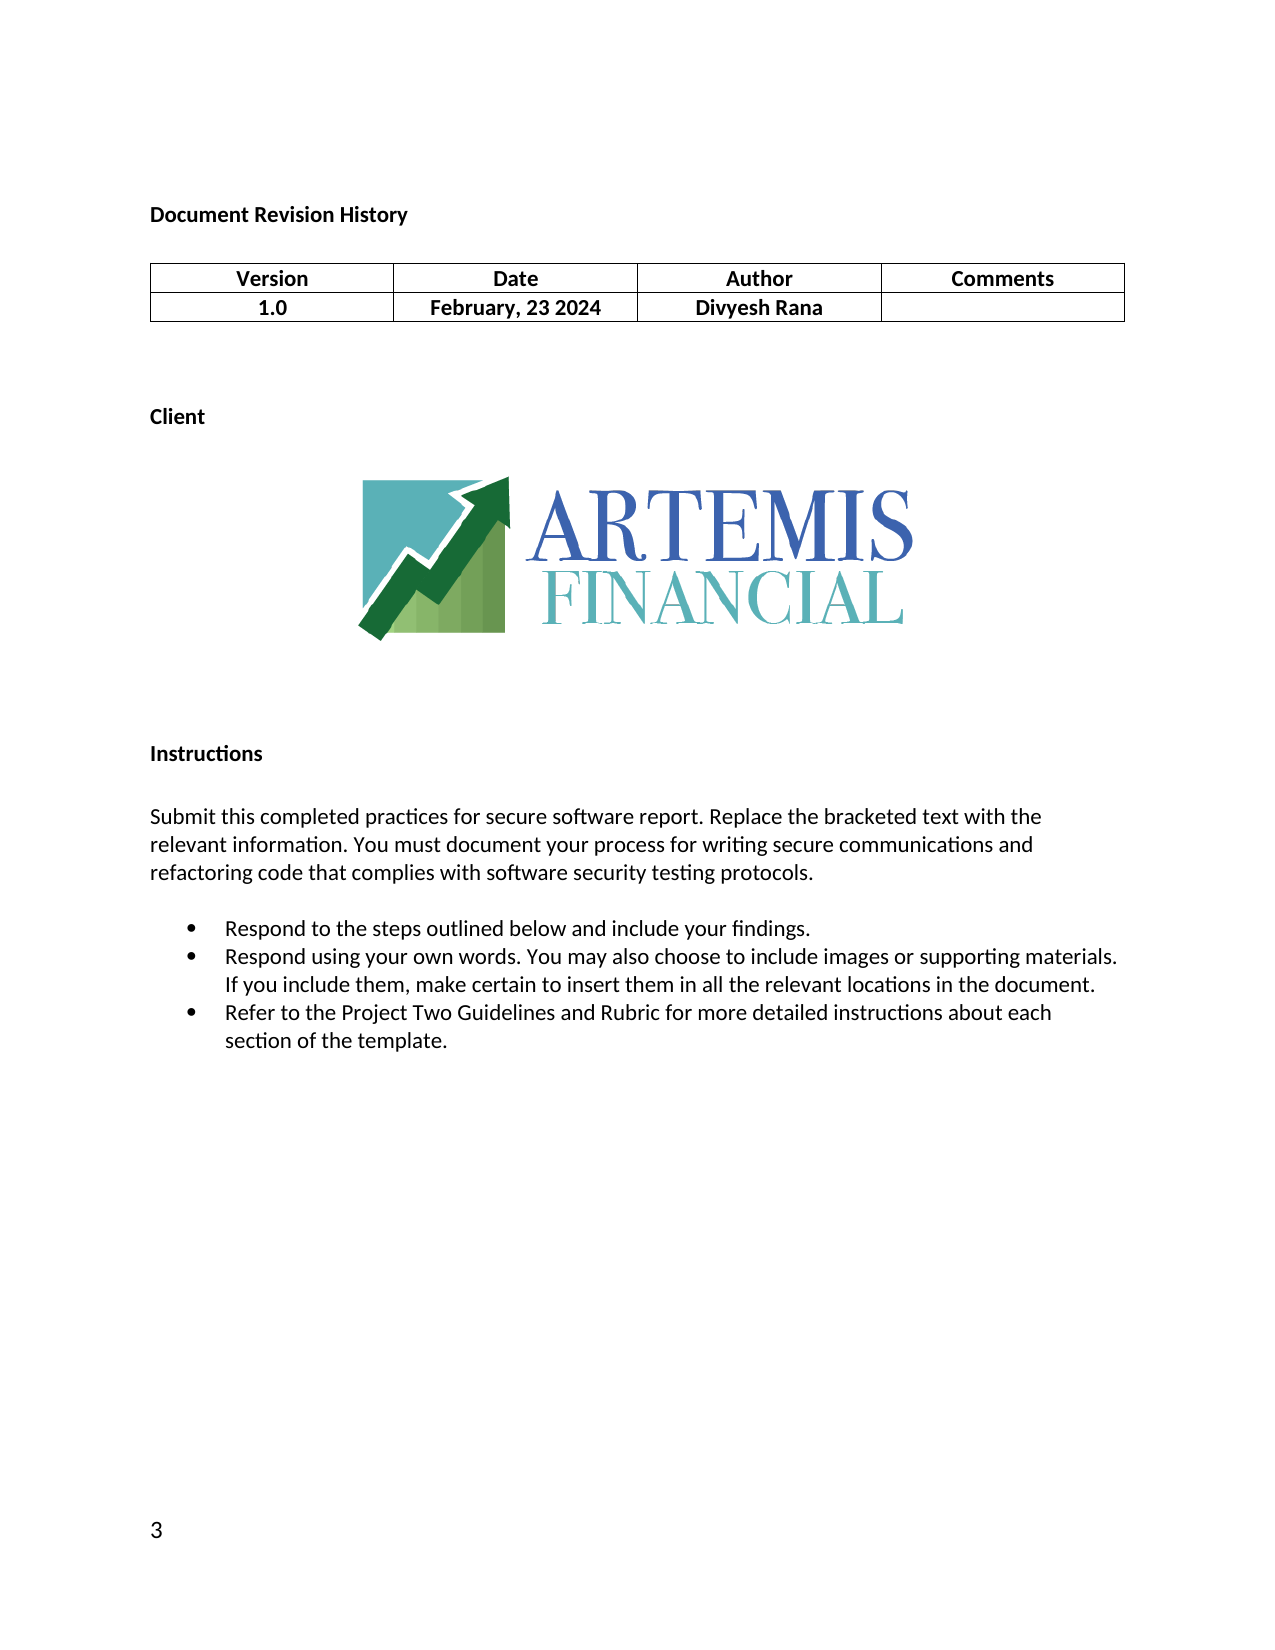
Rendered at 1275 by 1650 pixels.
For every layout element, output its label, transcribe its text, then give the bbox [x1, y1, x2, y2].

list Refer to the Project Two Guidelines and Rubric for more detailed instructions about each section of the template. [187, 998, 1125, 1054]
list Respond using your own words. You may also choose to include images or supporting materials. If you include them, make certain to insert them in all the relevant locations in the document. [187, 942, 1125, 998]
table_header Comments [882, 264, 1124, 292]
picture [346, 462, 929, 662]
text Submit this completed practices for secure software report. Replace the bracketed text with the relevant information. You must document your process for writing secure communications and refactoring code that complies with software security testing protocols. [150, 802, 1125, 886]
table_header Author [638, 264, 881, 292]
subtitle Client [150, 402, 1125, 430]
subtitle Document Revision History [150, 200, 1125, 228]
table_cell [882, 293, 1124, 321]
list Respond to the steps outlined below and include your findings. [187, 914, 1125, 942]
subtitle Instructions [150, 739, 1125, 767]
table_cell 1.0 [151, 293, 393, 321]
table_header Date [394, 264, 637, 292]
table_cell February, 23 2024 [394, 293, 637, 321]
table_cell Divyesh Rana [638, 293, 881, 321]
table_header Version [151, 264, 393, 292]
